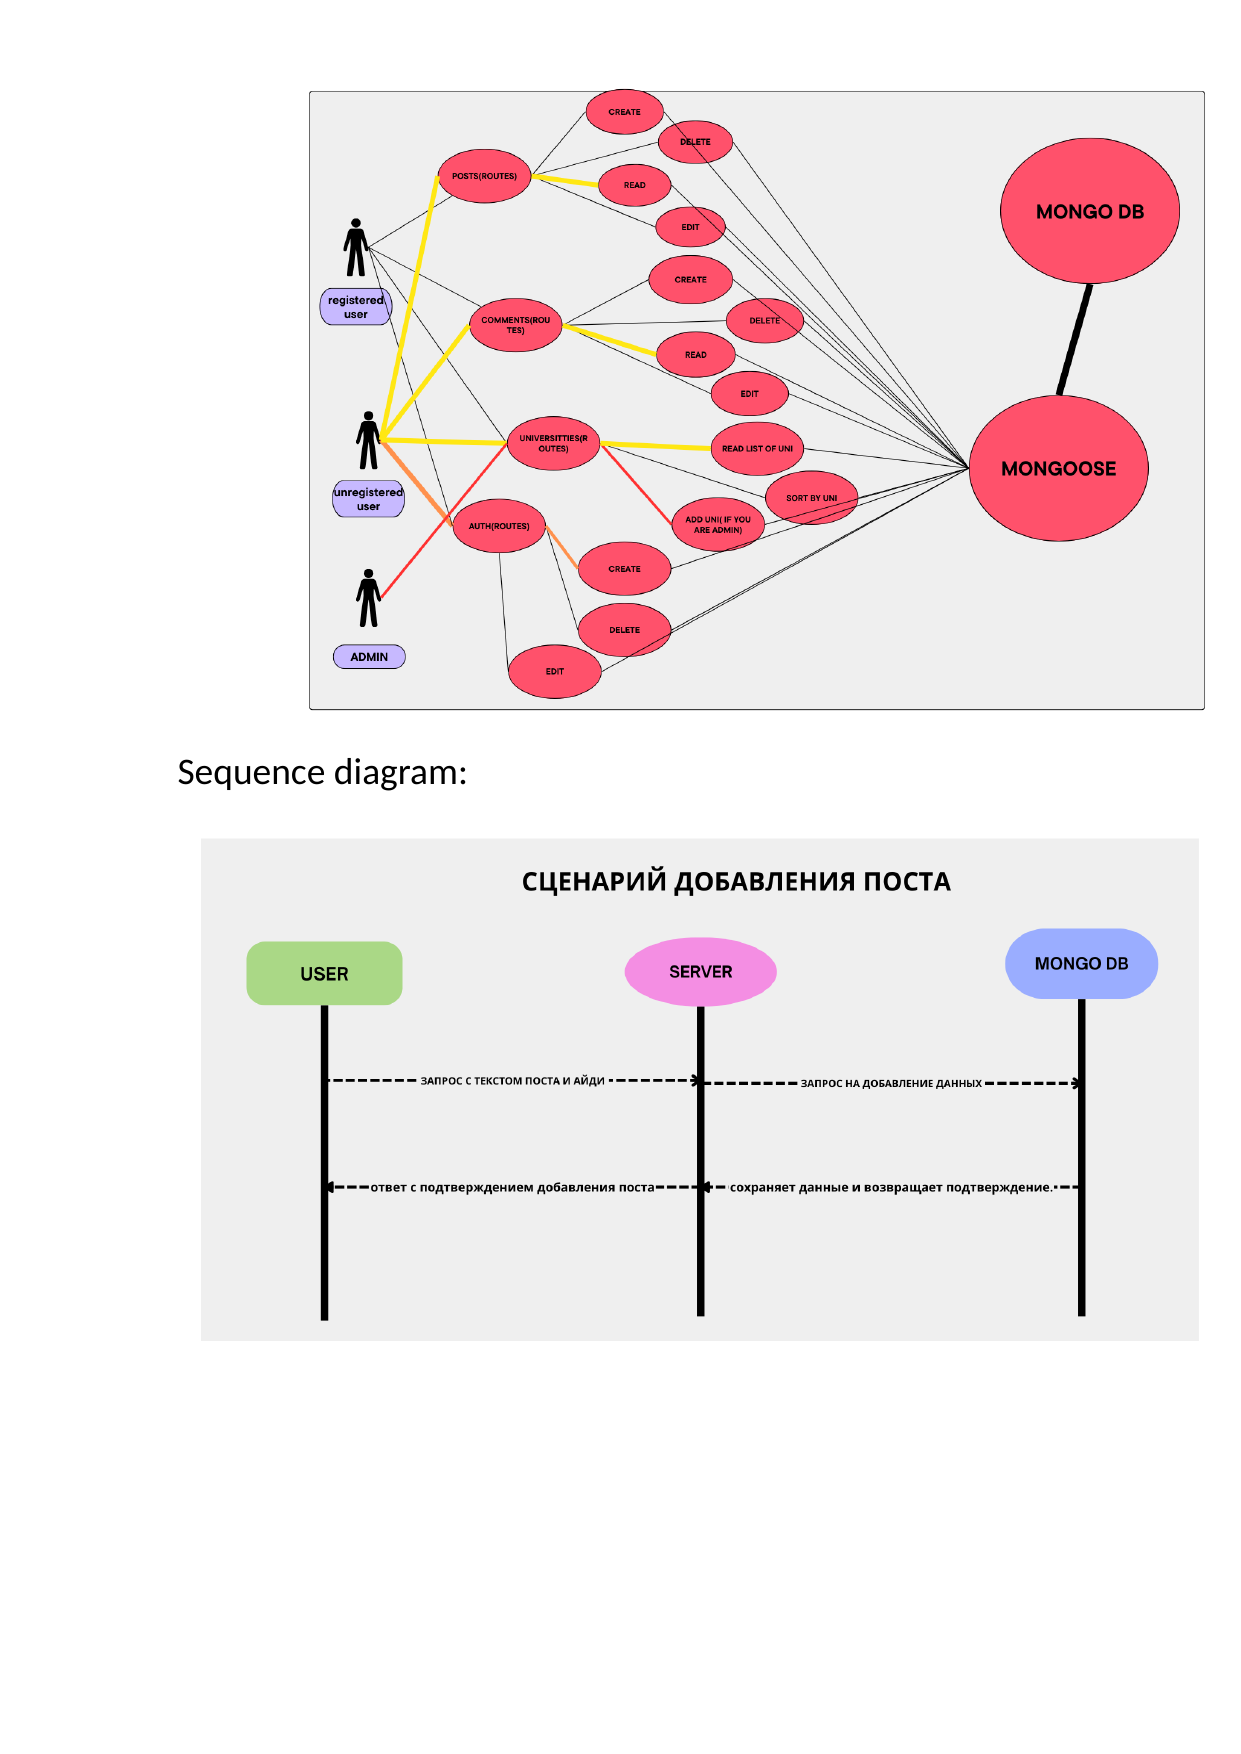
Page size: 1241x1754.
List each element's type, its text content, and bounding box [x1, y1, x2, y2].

picture [177, 795, 1222, 1383]
picture [177, 70, 1241, 729]
text Sequence diagram: ERD [177, 748, 1169, 795]
